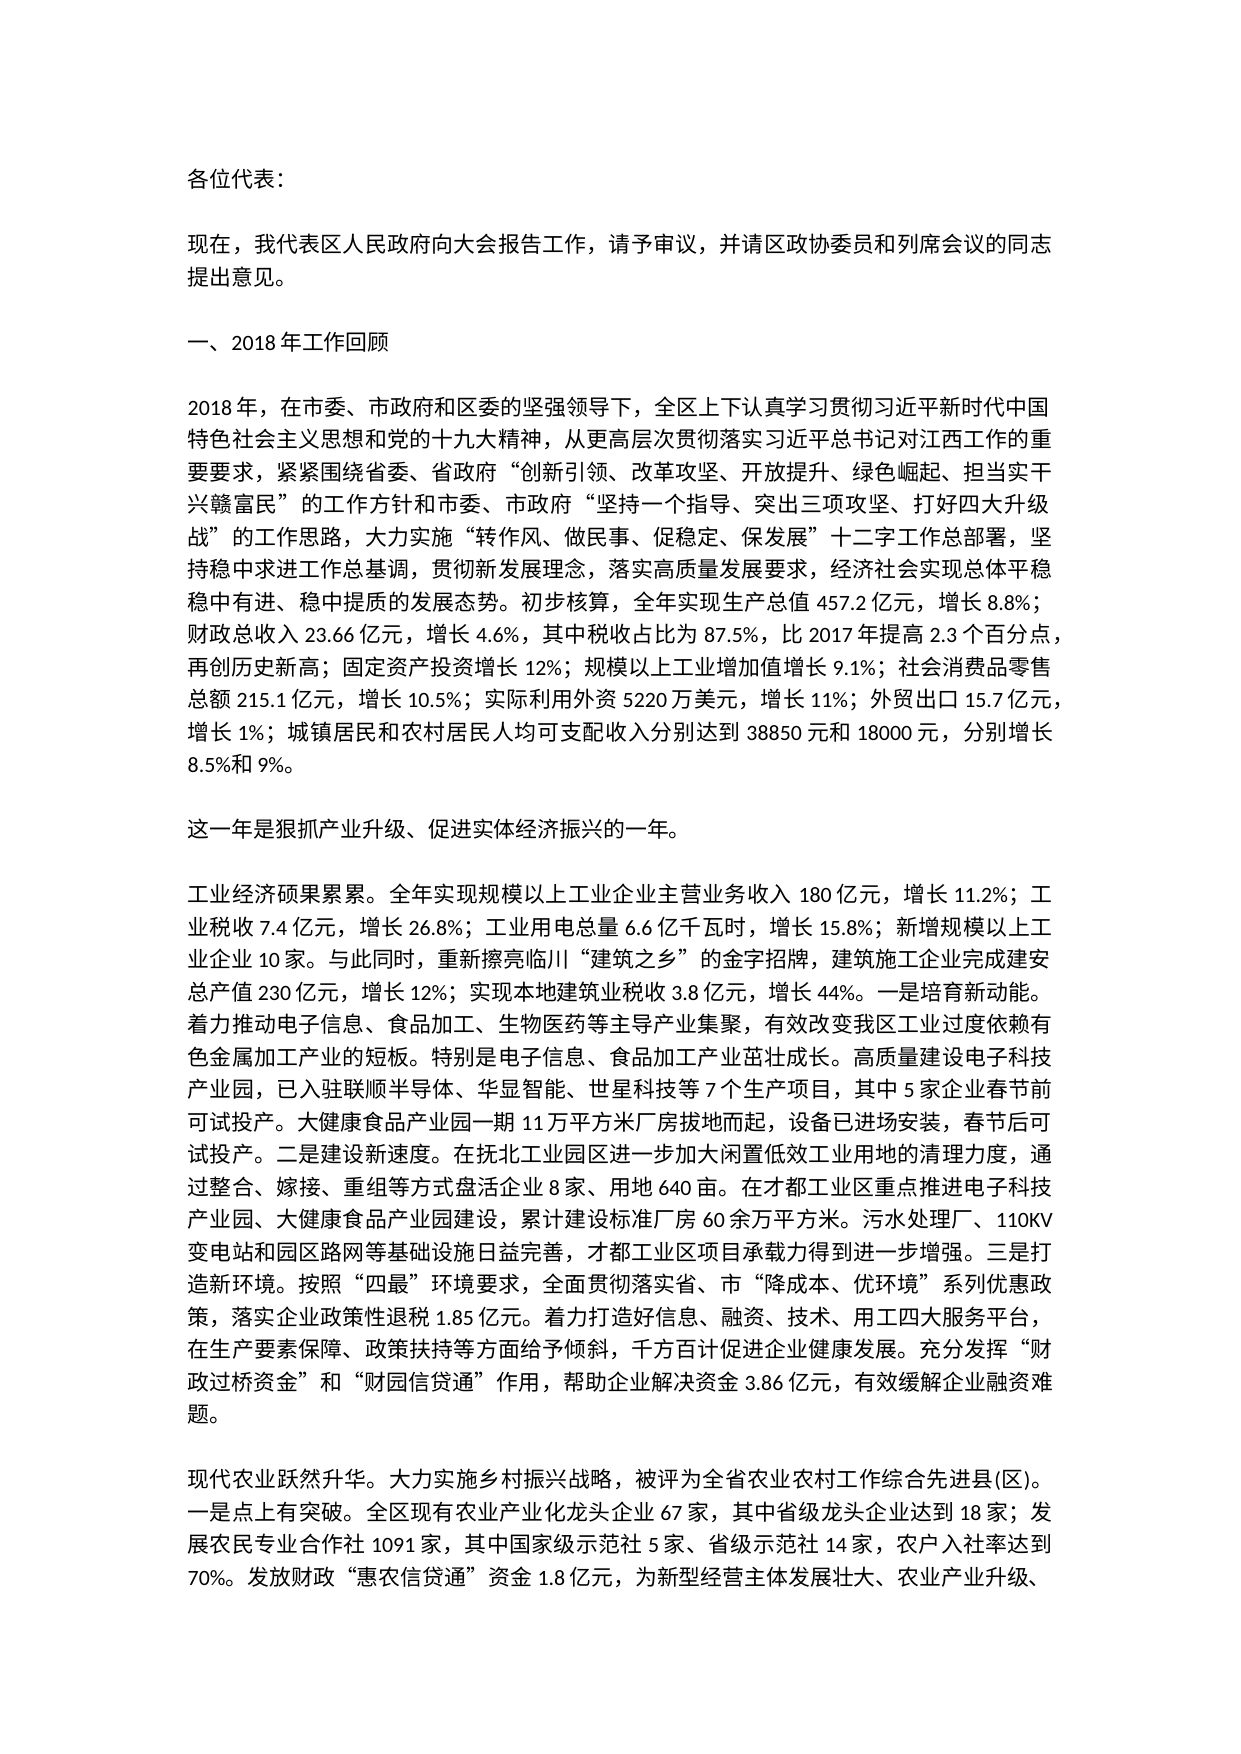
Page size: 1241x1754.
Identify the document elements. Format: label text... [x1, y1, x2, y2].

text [187, 1462, 1053, 1592]
text 各位代表： [187, 162, 1053, 194]
text 一、2018年工作回顾 [187, 324, 1053, 357]
text 2018年，在市委、市政府和区委的坚强领导下，全区上下认真学习贯彻习近平新时代中国特色社会主义思想和党的十九大精神，从更高层次贯彻落实习近平总书记对江西工作的重要要求，紧紧围绕省委、省政府“创新引领、改革攻坚、开放提升、绿色崛起、担当实干、兴赣富民”的工作方针和市委、市政府“坚持一个指导、突出三项攻坚、打好四大升级战”的工作思路，大力实施“转作风、做民事、促稳定、保发展”十二字工作总部署，坚持稳中求进工作总基调，贯彻新发展理念，落实高质量发展要求，经济社会实现总体平稳、稳中有进、稳中提质的发展态势。初步核算，全年实现生产总值457.2亿元，增长8.8%；财政总收入23.66亿元，增长4.6%，其中税收占比为87.5%，比2017年提高2.3个百分点，再创历史新高；固定资产投资增长12%；规模以上工业增加值增长9.1%；社会消费品零售总额215.1亿元，增长10.5%；实际利用外资5220万美元，增长11%；外贸出口15.7亿元，增长1%；城镇居民和农村居民人均可支配收入分别达到38850元和18000元，分别增长8.5%和9%。 [187, 389, 1053, 779]
text 现在，我代表区人民政府向大会报告工作，请予审议，并请区政协委员和列席会议的同志提出意见。 [187, 227, 1053, 292]
text 工业经济硕果累累。全年实现规模以上工业企业主营业务收入180亿元，增长11.2%；工业税收7.4亿元，增长26.8%；工业用电总量6.6亿千瓦时，增长15.8%；新增规模以上工业企业10家。与此同时，重新擦亮临川“建筑之乡”的金字招牌，建筑施工企业完成建安总产值230亿元，增长12%；实现本地建筑业税收3.8亿元，增长44%。一是培育新动能。着力推动电子信息、食品加工、生物医药等主导产业集聚，有效改变我区工业过度依赖有色金属加工产业的短板。特别是电子信息、食品加工产业茁壮成长。高质量建设电子科技产业园，已入驻联顺半导体、华显智能、世星科技等7个生产项目，其中5家企业春节前可试投产。大健康食品产业园一期11万平方米厂房拔地而起，设备已进场安装，春节后可试投产。二是建设新速度。在抚北工业园区进一步加大闲置低效工业用地的清理力度，通过整合、嫁接、重组等方式盘活企业8家、用地640亩。在才都工业区重点推进电子科技产业园、大健康食品产业园建设，累计建设标准厂房60余万平方米。污水处理厂、110KV变电站和园区路网等基础设施日益完善，才都工业区项目承载力得到进一步增强。三是打造新环境。按照“四最”环境要求，全面贯彻落实省、市“降成本、优环境”系列优惠政策，落实企业政策性退税1.85亿元。着力打造好信息、融资、技术、用工四大服务平台，在生产要素保障、政策扶持等方面给予倾斜，千方百计促进企业健康发展。充分发挥“财政过桥资金”和“财园信贷通”作用，帮助企业解决资金3.86亿元，有效缓解企业融资难题。 [187, 877, 1053, 1429]
text 这一年是狠抓产业升级、促进实体经济振兴的一年。 [187, 812, 1053, 844]
